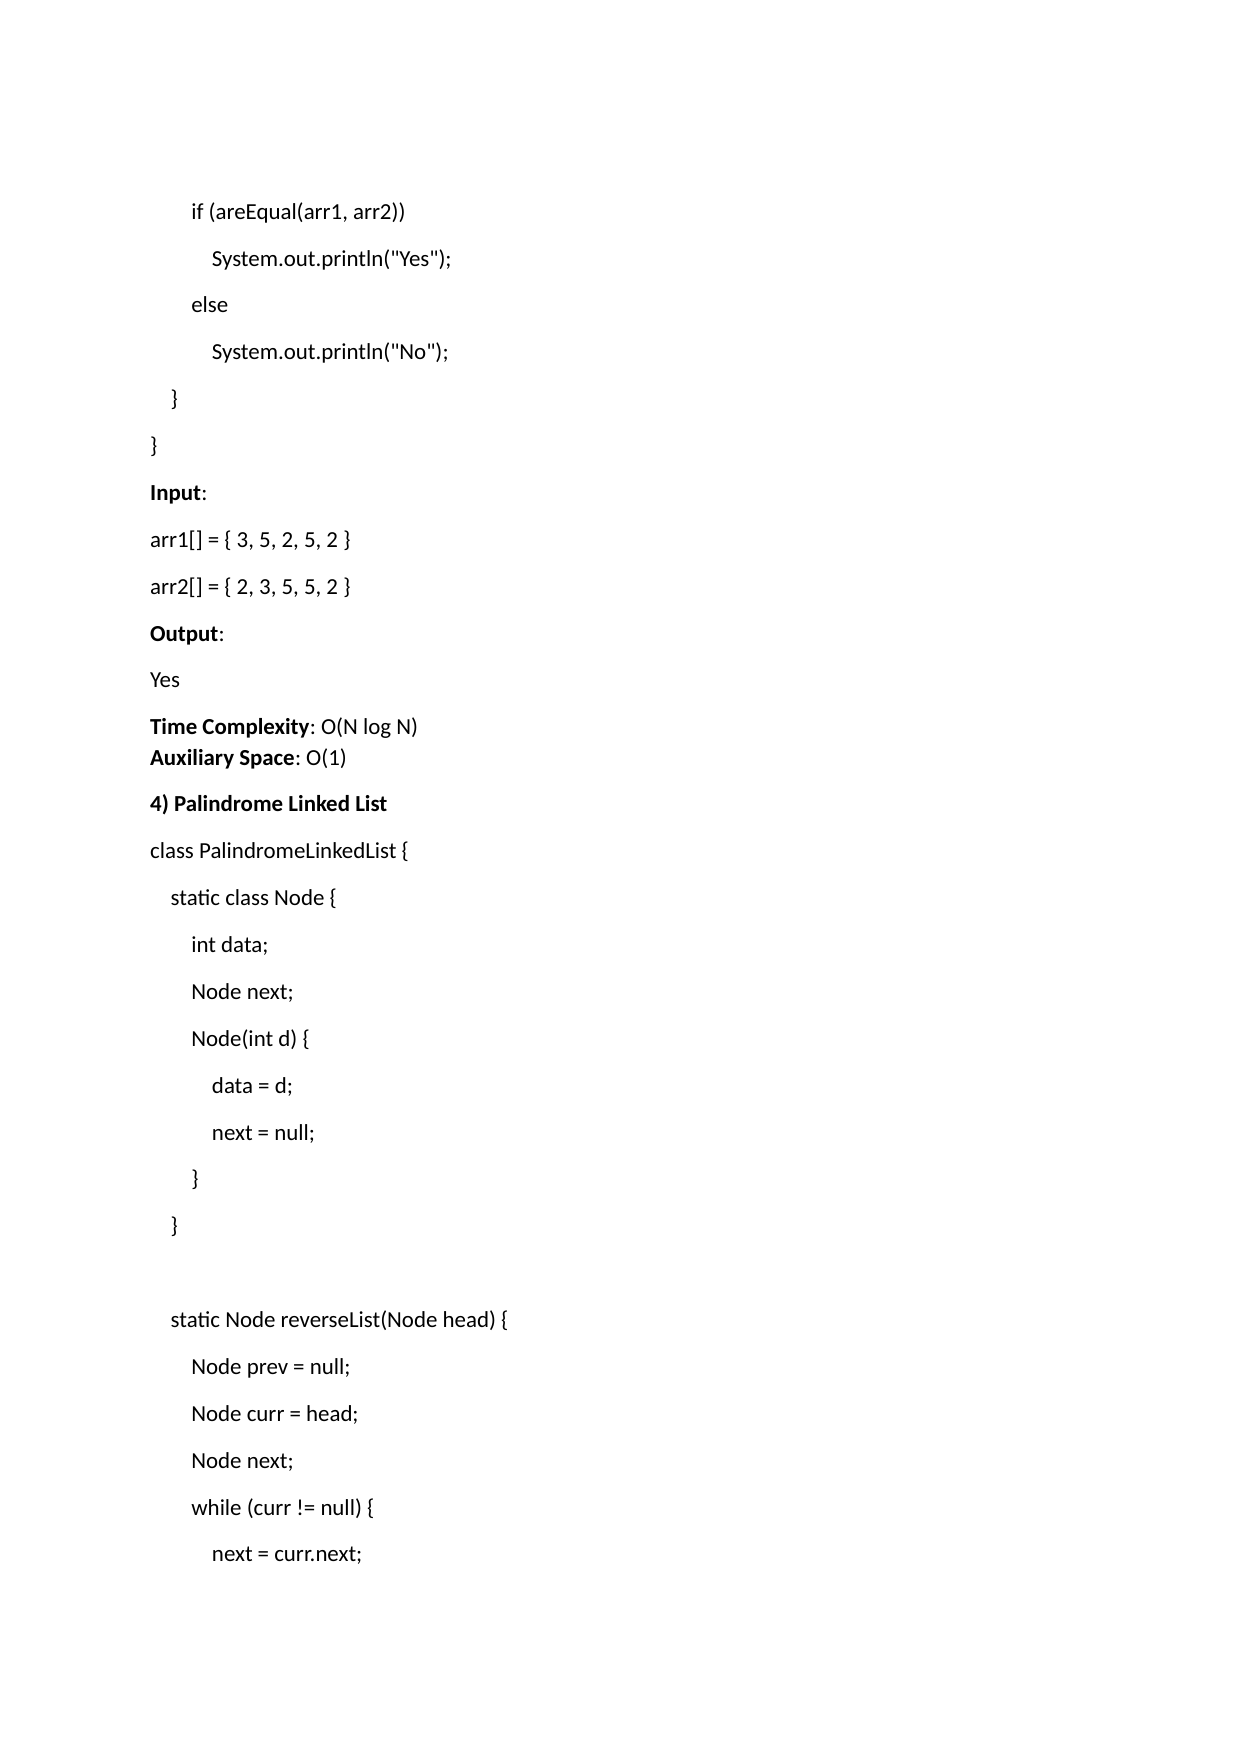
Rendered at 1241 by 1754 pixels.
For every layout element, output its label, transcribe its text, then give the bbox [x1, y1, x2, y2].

text arr2[] = { 2, 3, 5, 5, 2 } [150, 572, 1090, 600]
text } [150, 431, 1090, 459]
text System.out.println("Yes"); [150, 244, 1090, 272]
text } [150, 384, 1090, 412]
text Input: [150, 478, 1090, 506]
text next = null; [150, 1118, 1090, 1146]
text arr1[] = { 3, 5, 2, 5, 2 } [150, 525, 1090, 553]
text if (areEqual(arr1, arr2)) [150, 197, 1090, 225]
text while (curr != null) { [150, 1493, 1090, 1521]
text Node prev = null; [150, 1352, 1090, 1380]
text Yes [150, 666, 1090, 694]
text } [150, 1211, 1090, 1239]
text static class Node { [150, 883, 1090, 911]
text System.out.println("No"); [150, 337, 1090, 366]
text } [150, 1164, 1090, 1193]
text Time Complexity: O(N log N) Auxiliary Space: O(1) [150, 712, 1090, 771]
text Output: [150, 619, 1090, 647]
text else [150, 291, 1090, 319]
text data = d; [150, 1071, 1090, 1099]
text Node(int d) { [150, 1024, 1090, 1052]
text class PalindromeLinkedList { [150, 836, 1090, 864]
text 4) Palindrome Linked List [150, 789, 1090, 818]
text Node next; [150, 977, 1090, 1005]
text int data; [150, 930, 1090, 958]
text Node next; [150, 1446, 1090, 1474]
text Node curr = head; [150, 1399, 1090, 1427]
text static Node reverseList(Node head) { [150, 1305, 1090, 1333]
text next = curr.next; [150, 1539, 1090, 1568]
